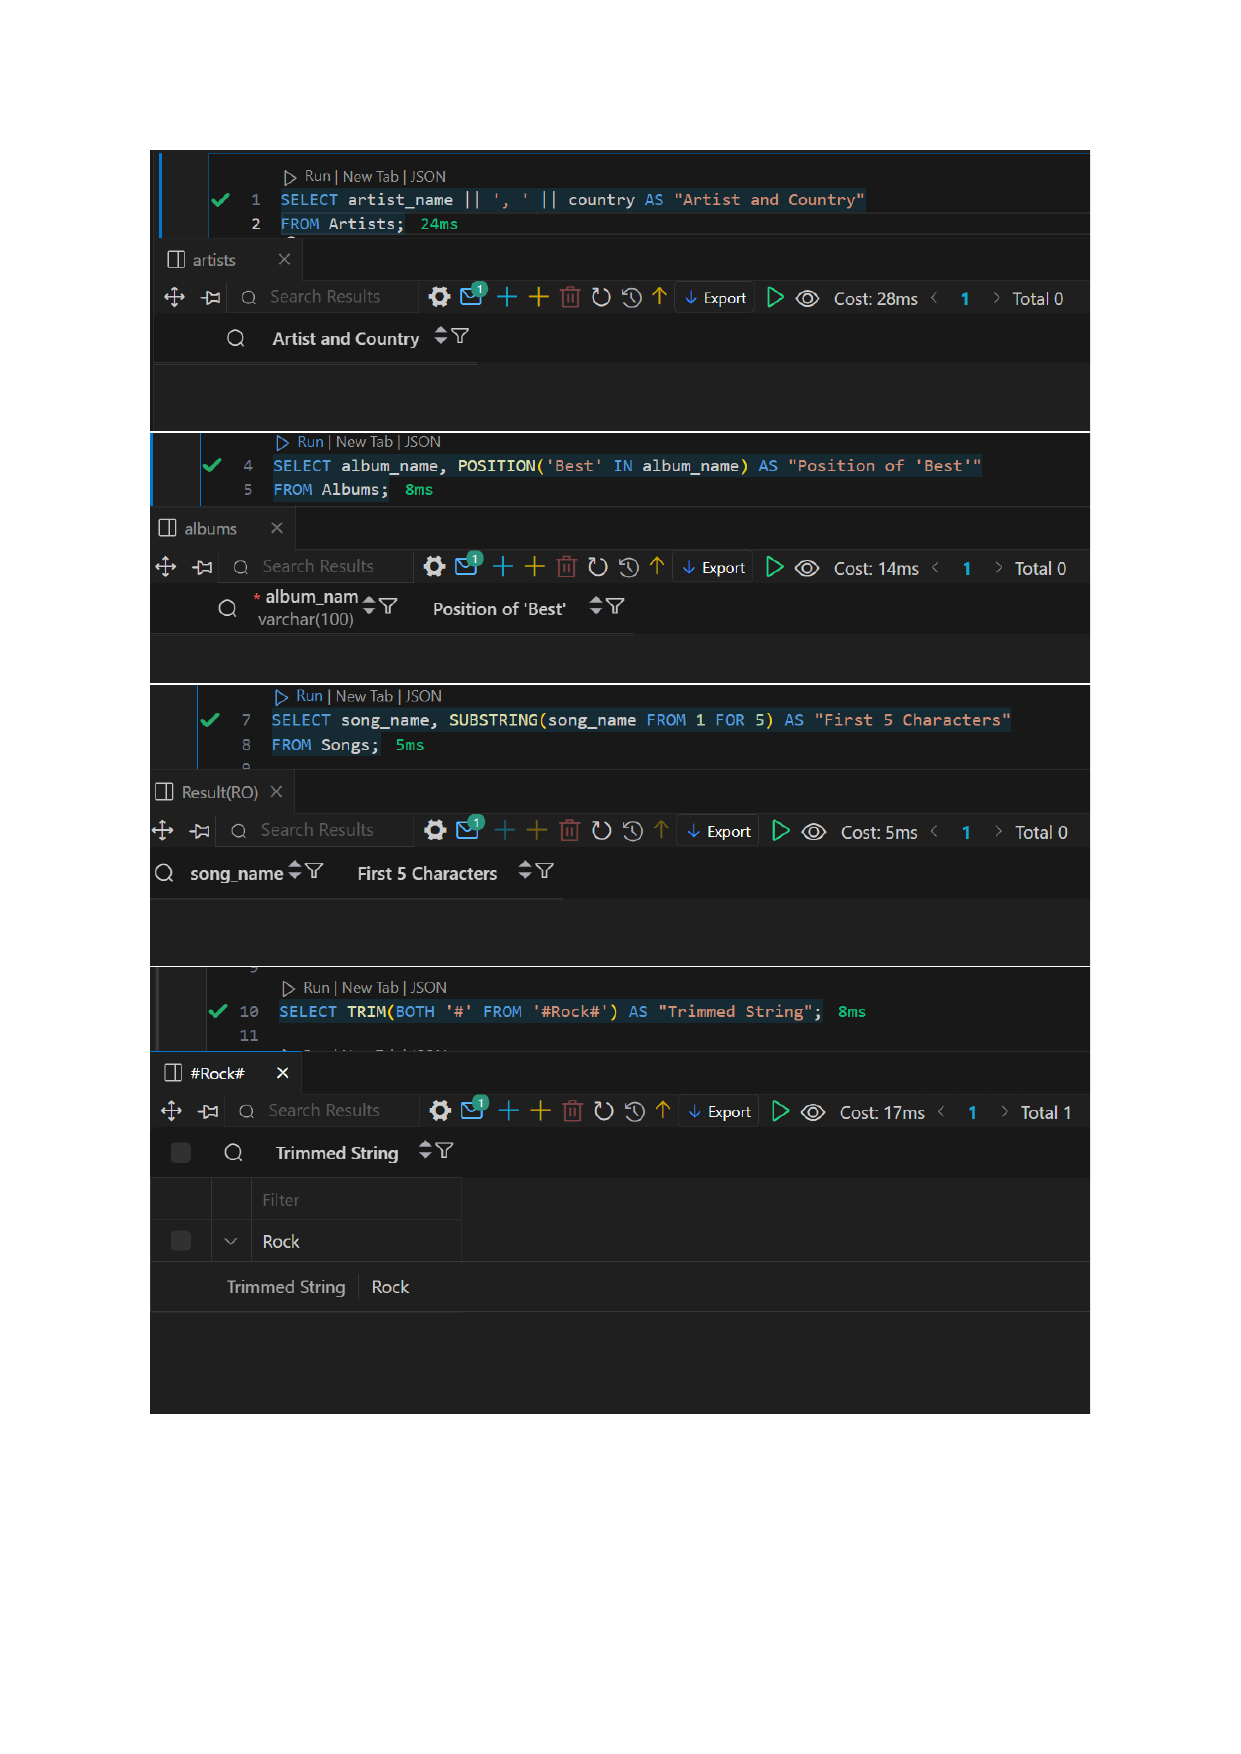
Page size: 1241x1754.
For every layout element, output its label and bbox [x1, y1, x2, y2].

picture [150, 685, 1091, 966]
picture [150, 433, 1091, 683]
picture [150, 150, 1091, 431]
picture [150, 967, 1091, 1414]
